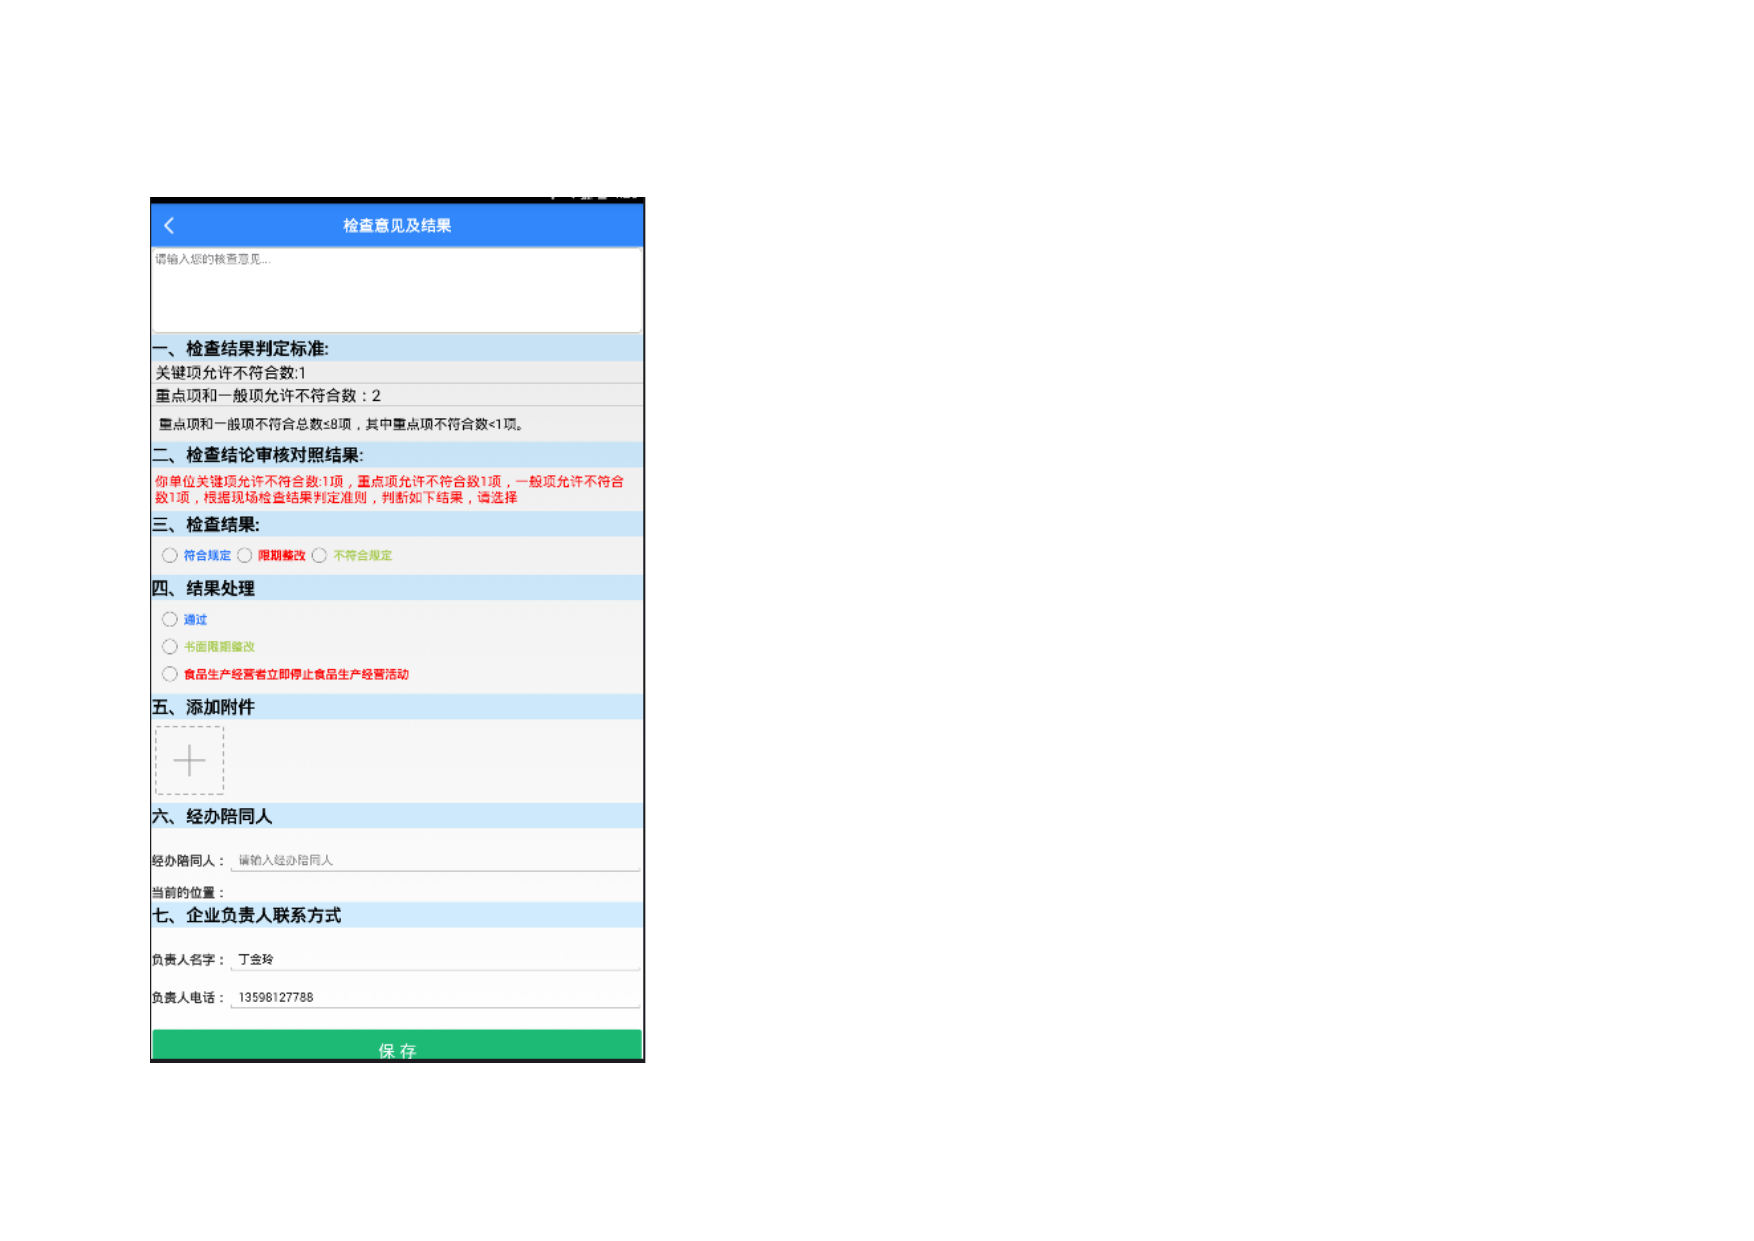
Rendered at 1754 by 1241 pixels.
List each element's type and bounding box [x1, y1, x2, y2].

picture [150, 197, 646, 1063]
